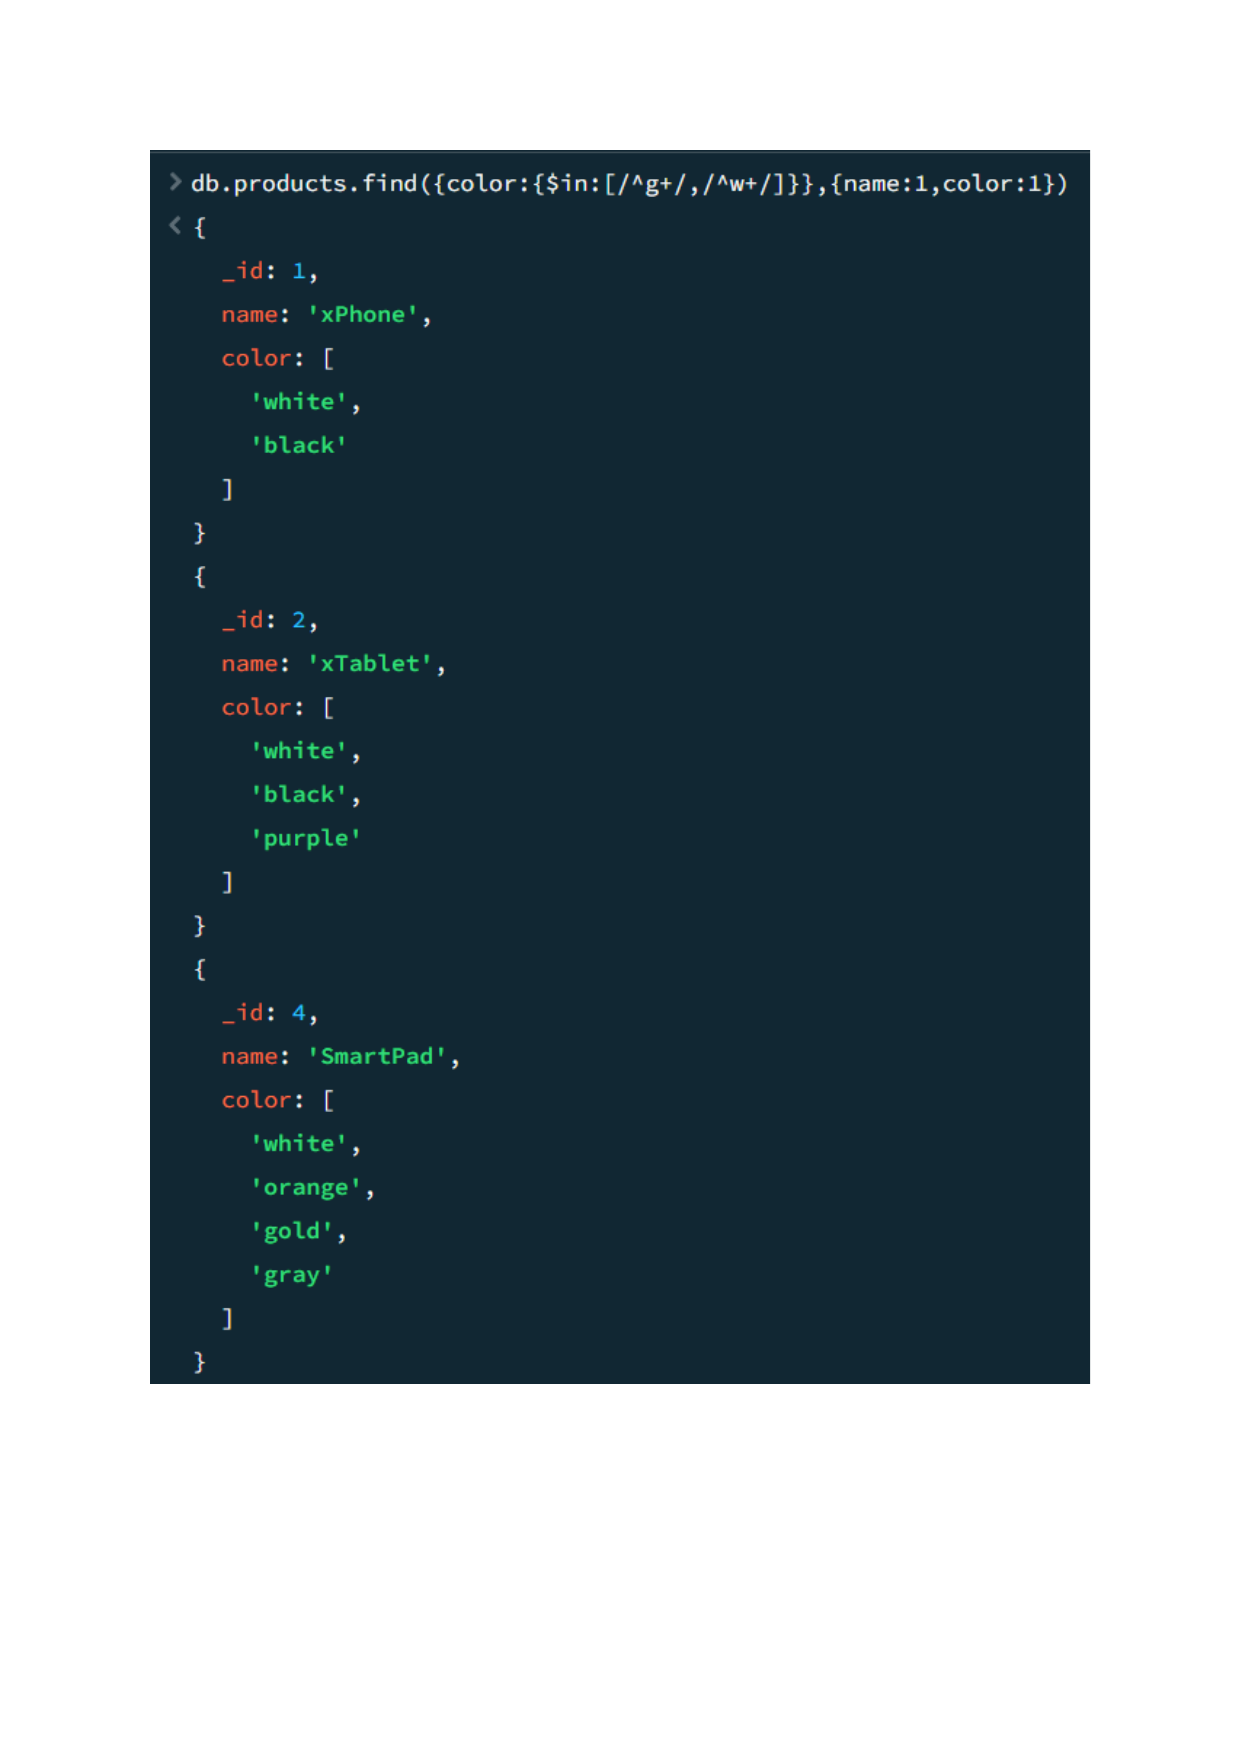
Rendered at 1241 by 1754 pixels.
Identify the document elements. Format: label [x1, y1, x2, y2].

picture [150, 150, 1091, 1384]
